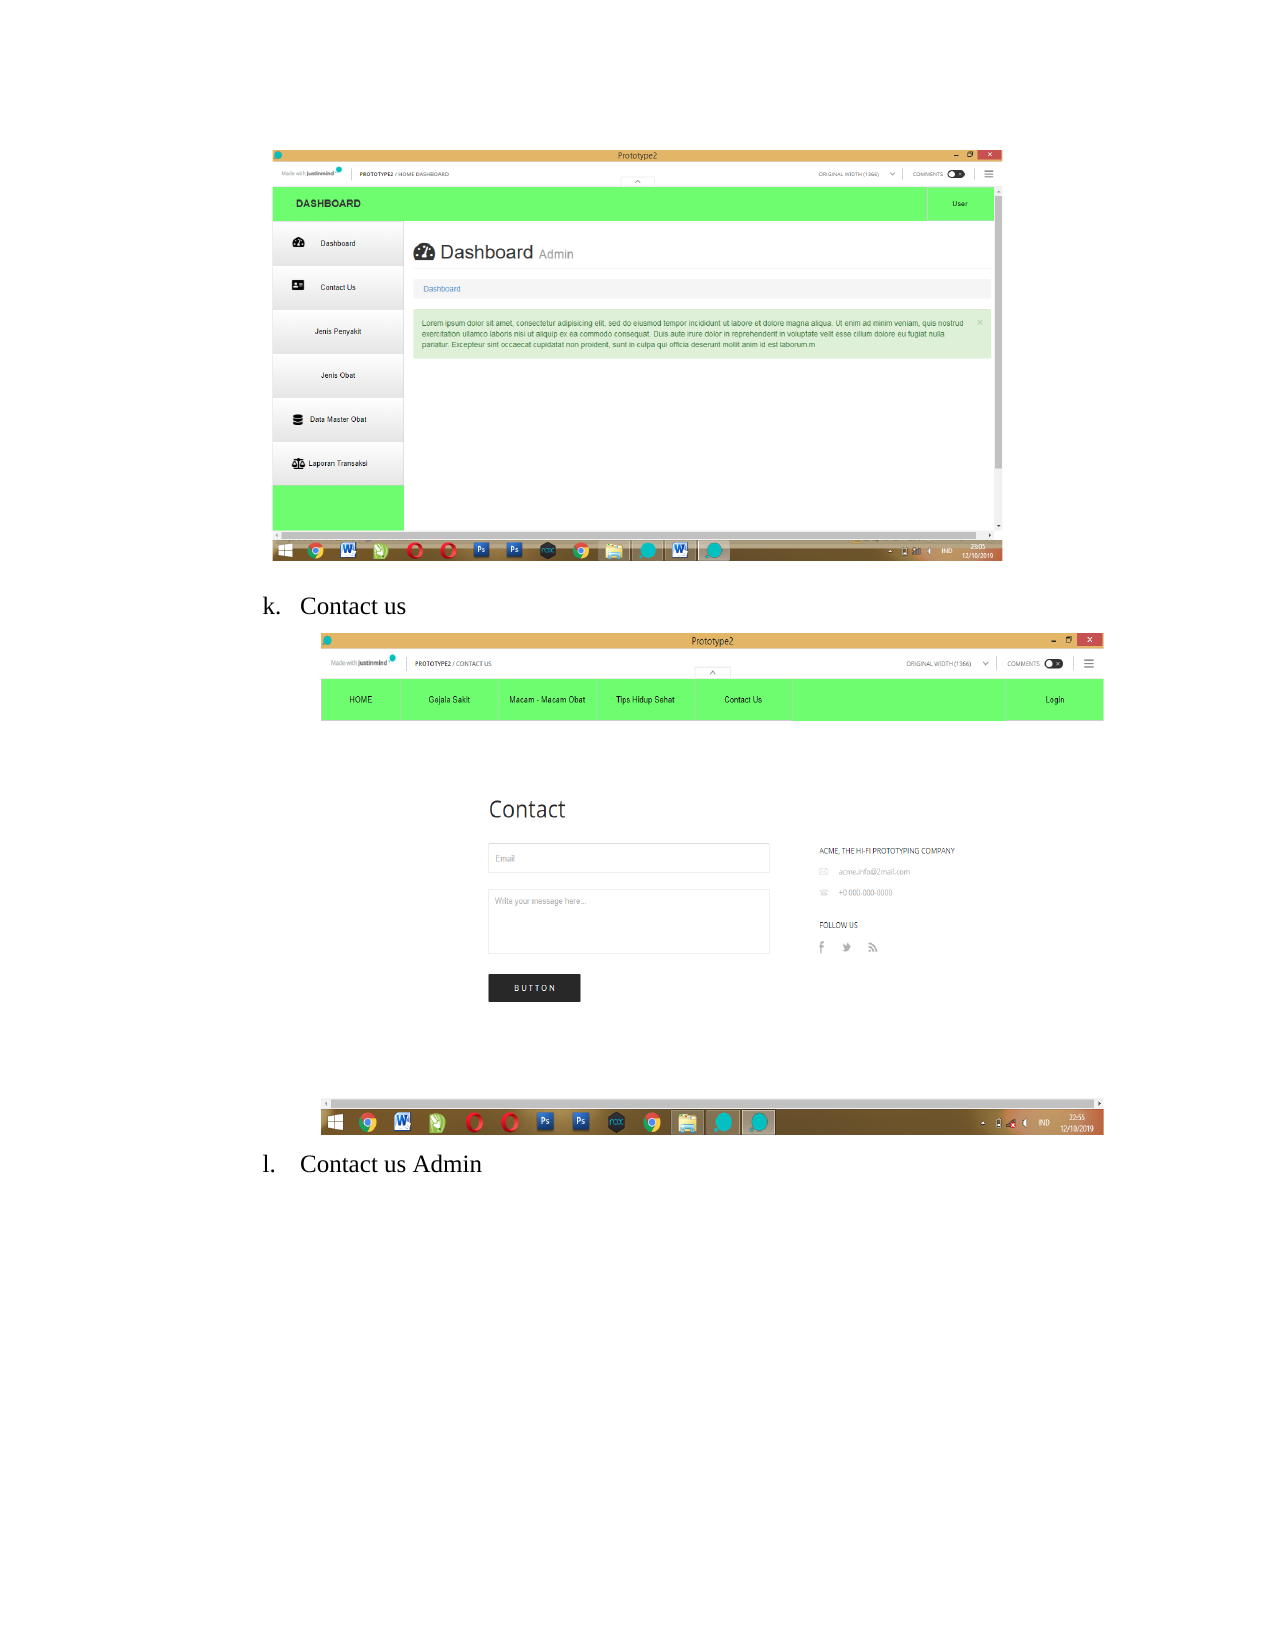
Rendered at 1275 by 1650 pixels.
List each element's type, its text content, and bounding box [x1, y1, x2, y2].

list Contact us Admin [262, 1149, 1125, 1177]
list Contact us [262, 591, 1125, 619]
picture [272, 150, 1003, 561]
picture [321, 633, 1104, 1135]
